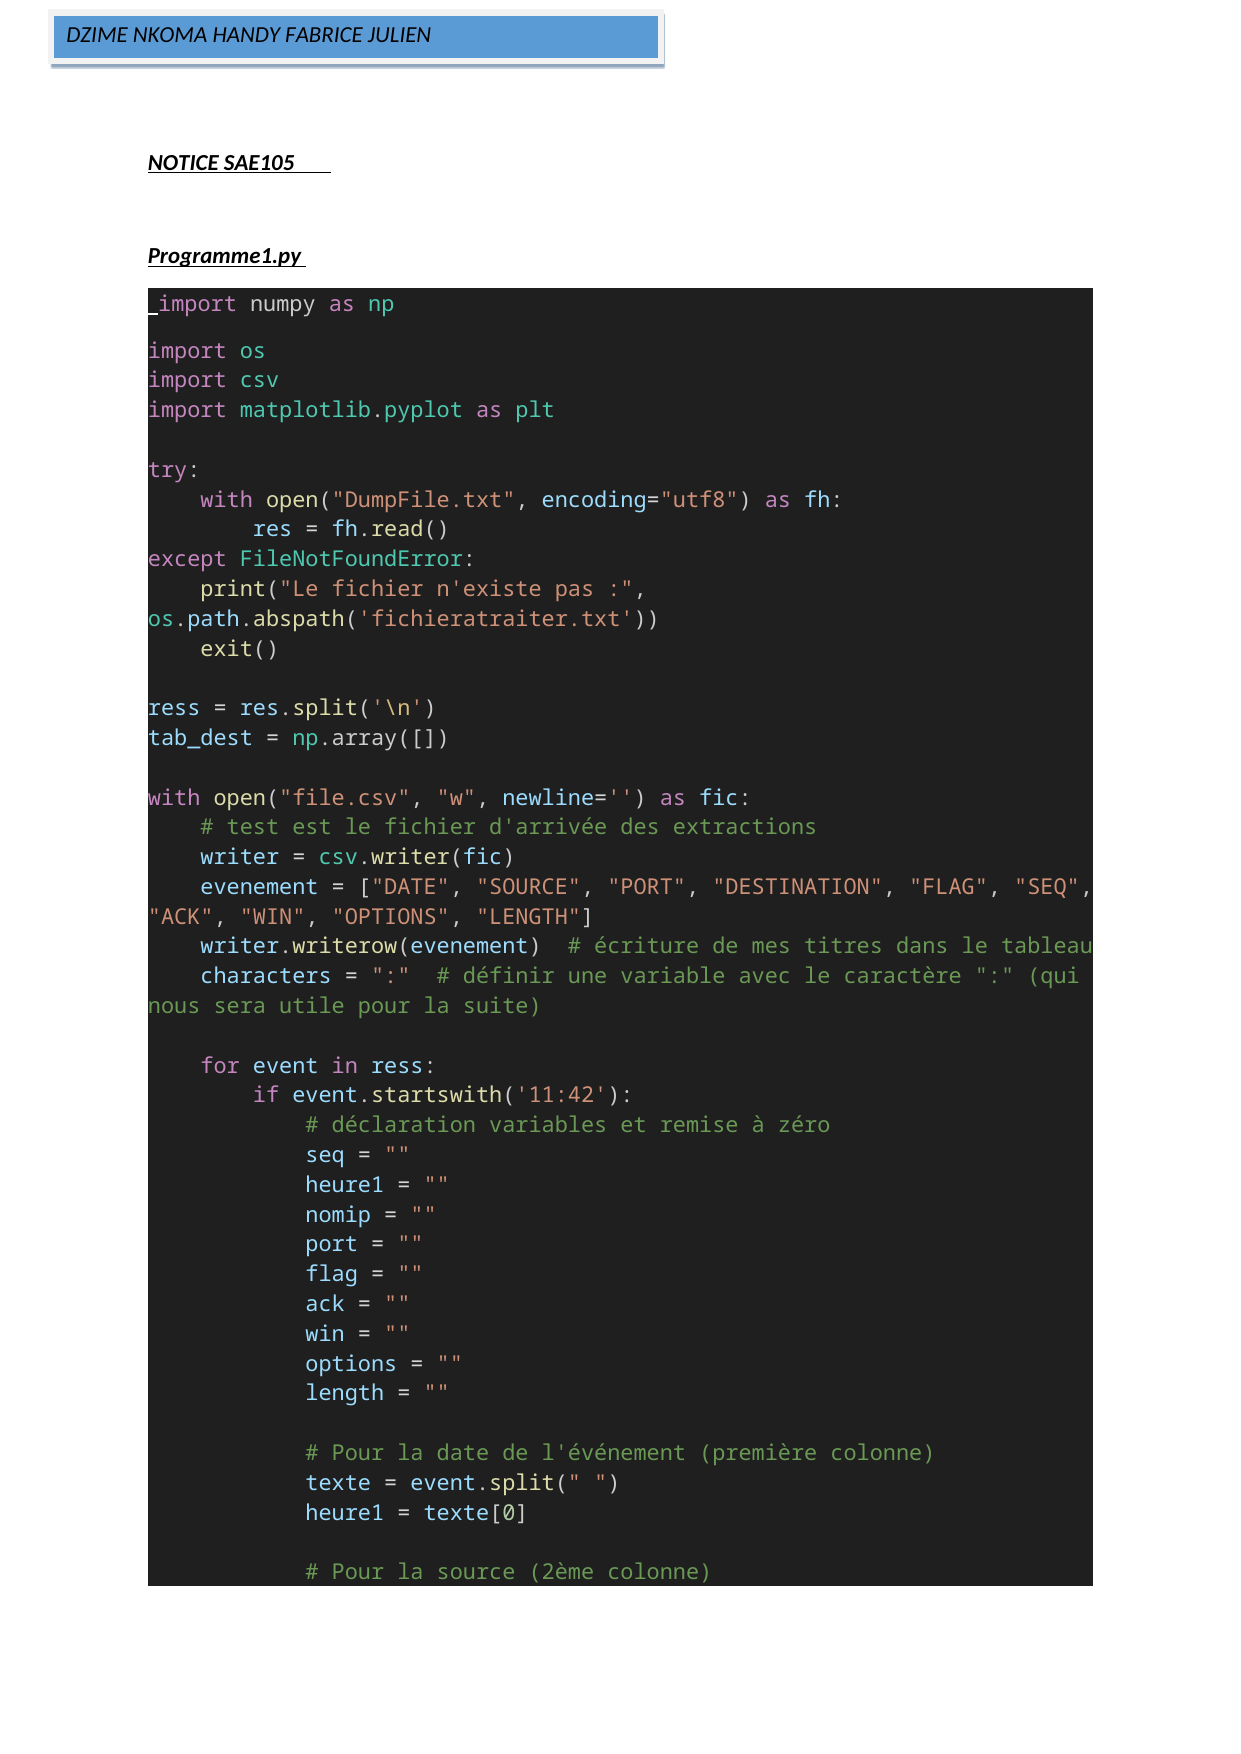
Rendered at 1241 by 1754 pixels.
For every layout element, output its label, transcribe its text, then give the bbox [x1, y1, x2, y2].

text print("Le fichier n'existe pas :", os.path.abspath('fichieratraiter.txt')) [148, 573, 1093, 633]
text Programme1.py [148, 241, 1093, 269]
text options = "" [148, 1348, 1093, 1377]
text seq = "" [148, 1139, 1093, 1169]
text import os [148, 335, 1093, 364]
text # Pour la source (2ème colonne) [148, 1556, 1093, 1586]
text tab_dest = np.array([]) [148, 722, 1093, 752]
text import matplotlib.pyplot as plt [148, 394, 1093, 424]
text # déclaration variables et remise à zéro [148, 1109, 1093, 1139]
text import csv [148, 364, 1093, 394]
text NOTICE SAE105 [148, 148, 1093, 176]
text texte = event.split(" ") [148, 1467, 1093, 1497]
text heure1 = "" [148, 1169, 1093, 1199]
text characters = ":" # définir une variable avec le caractère ":" (qui nous sera utile pour la suite) [148, 960, 1093, 1020]
text try: [148, 454, 1093, 484]
text writer.writerow(evenement) # écriture de mes titres dans le tableau [148, 931, 1093, 960]
text nomip = "" [148, 1199, 1093, 1228]
text except FileNotFoundError: [148, 543, 1093, 573]
text if event.startswith('11:42'): [148, 1079, 1093, 1109]
text heure1 = texte[0] [148, 1497, 1093, 1526]
text port = "" [148, 1228, 1093, 1258]
text with open("DumpFile.txt", encoding="utf8") as fh: [148, 484, 1093, 513]
text import numpy as np [148, 288, 1093, 318]
text for event in ress: [148, 1050, 1093, 1079]
text exit() [148, 633, 1093, 662]
text ress = res.split('\n') [148, 692, 1093, 722]
text win = "" [148, 1318, 1093, 1348]
text flag = "" [148, 1258, 1093, 1288]
text with open("file.csv", "w", newline='') as fic: [148, 782, 1093, 811]
text # Pour la date de l'événement (première colonne) [148, 1437, 1093, 1467]
text evenement = ["DATE", "SOURCE", "PORT", "DESTINATION", "FLAG", "SEQ", "ACK", "WIN", "OPTIONS", "LENGTH"] [148, 871, 1093, 931]
text writer = csv.writer(fic) [148, 841, 1093, 871]
text # test est le fichier d'arrivée des extractions [148, 811, 1093, 841]
text ack = "" [148, 1288, 1093, 1318]
text length = "" [148, 1377, 1093, 1407]
text res = fh.read() [148, 513, 1093, 543]
